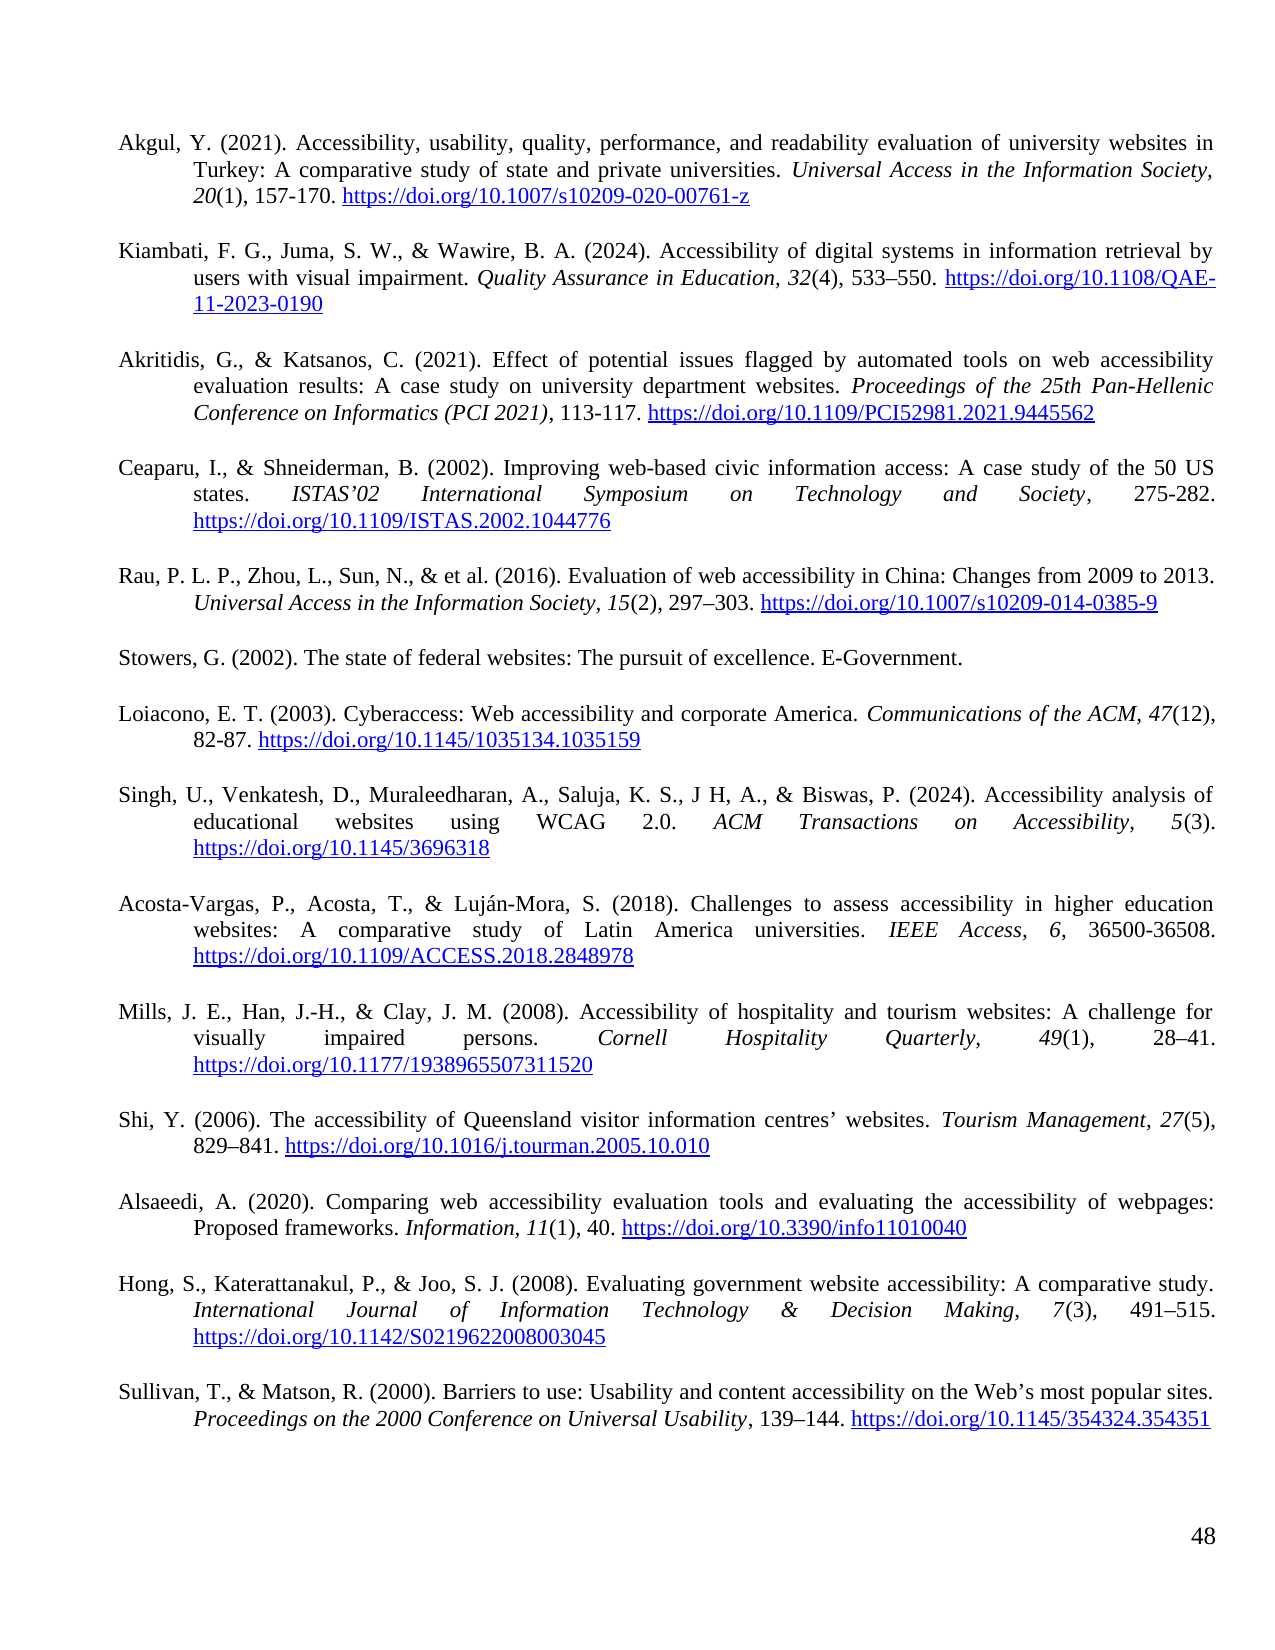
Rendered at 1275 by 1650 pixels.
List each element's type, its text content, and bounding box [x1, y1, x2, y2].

text Singh, U., Venkatesh, D., Muraleedharan, A., Saluja, K. S., J H, A., & Biswas, P. (2024). Accessibility analysis of educational websites using WCAG 2.0. ACM Transactions on Accessibility, 5(3). https://doi.org/10.1145/3696318 [118, 782, 1216, 861]
text Akgul, Y. (2021). Accessibility, usability, quality, performance, and readability evaluation of university websites in Turkey: A comparative study of state and private universities. Universal Access in the Information Society, 20(1), 157-170. https://doi.org/10.1007/s10209-020-00761-z [118, 129, 1216, 208]
text Rau, P. L. P., Zhou, L., Sun, N., & et al. (2016). Evaluation of web accessibility in China: Changes from 2009 to 2013. Universal Access in the Information Society, 15(2), 297–303. https://doi.org/10.1007/s10209-014-0385-9 [118, 562, 1216, 615]
text Acosta-Vargas, P., Acosta, T., & Luján-Mora, S. (2018). Challenges to assess accessibility in higher education websites: A comparative study of Latin America universities. IEEE Access, 6, 36500-36508. https://doi.org/10.1109/ACCESS.2018.2848978 [118, 890, 1216, 969]
text Stowers, G. (2002). The state of federal websites: The pursuit of excellence. E-Government. [118, 644, 1216, 671]
text Shi, Y. (2006). The accessibility of Queensland visitor information centres’ websites. Tourism Management, 27(5), 829–841. https://doi.org/10.1016/j.tourman.2005.10.010 [118, 1106, 1216, 1159]
text Sullivan, T., & Matson, R. (2000). Barriers to use: Usability and content accessibility on the Web’s most popular sites. Proceedings on the 2000 Conference on Universal Usability, 139–144. https://doi.org/10.1145/354324.354351 [118, 1378, 1216, 1431]
text Alsaeedi, A. (2020). Comparing web accessibility evaluation tools and evaluating the accessibility of webpages: Proposed frameworks. Information, 11(1), 40. https://doi.org/10.3390/info11010040 [118, 1188, 1216, 1241]
text Hong, S., Katerattanakul, P., & Joo, S. J. (2008). Evaluating government website accessibility: A comparative study. International Journal of Information Technology & Decision Making, 7(3), 491–515. https://doi.org/10.1142/S0219622008003045 [118, 1270, 1216, 1349]
text Ceaparu, I., & Shneiderman, B. (2002). Improving web-based civic information access: A case study of the 50 US states. ISTAS’02 International Symposium on Technology and Society, 275-282. https://doi.org/10.1109/ISTAS.2002.1044776 [118, 454, 1216, 533]
text Akritidis, G., & Katsanos, C. (2021). Effect of potential issues flagged by automated tools on web accessibility evaluation results: A case study on university department websites. Proceedings of the 25th Pan-Hellenic Conference on Informatics (PCI 2021), 113-117. https://doi.org/10.1109/PCI52981.2021.9445562 [118, 346, 1216, 425]
text Kiambati, F. G., Juma, S. W., & Wawire, B. A. (2024). Accessibility of digital systems in information retrieval by users with visual impairment. Quality Assurance in Education, 32(4), 533–550. https://doi.org/10.1108/QAE-11-2023-0190 [118, 238, 1216, 317]
text Loiacono, E. T. (2003). Cyberaccess: Web accessibility and corporate America. Communications of the ACM, 47(12), 82-87. https://doi.org/10.1145/1035134.1035159 [118, 700, 1216, 752]
text Mills, J. E., Han, J.-H., & Clay, J. M. (2008). Accessibility of hospitality and tourism websites: A challenge for visually impaired persons. Cornell Hospitality Quarterly, 49(1), 28–41. https://doi.org/10.1177/1938965507311520 [118, 998, 1216, 1077]
